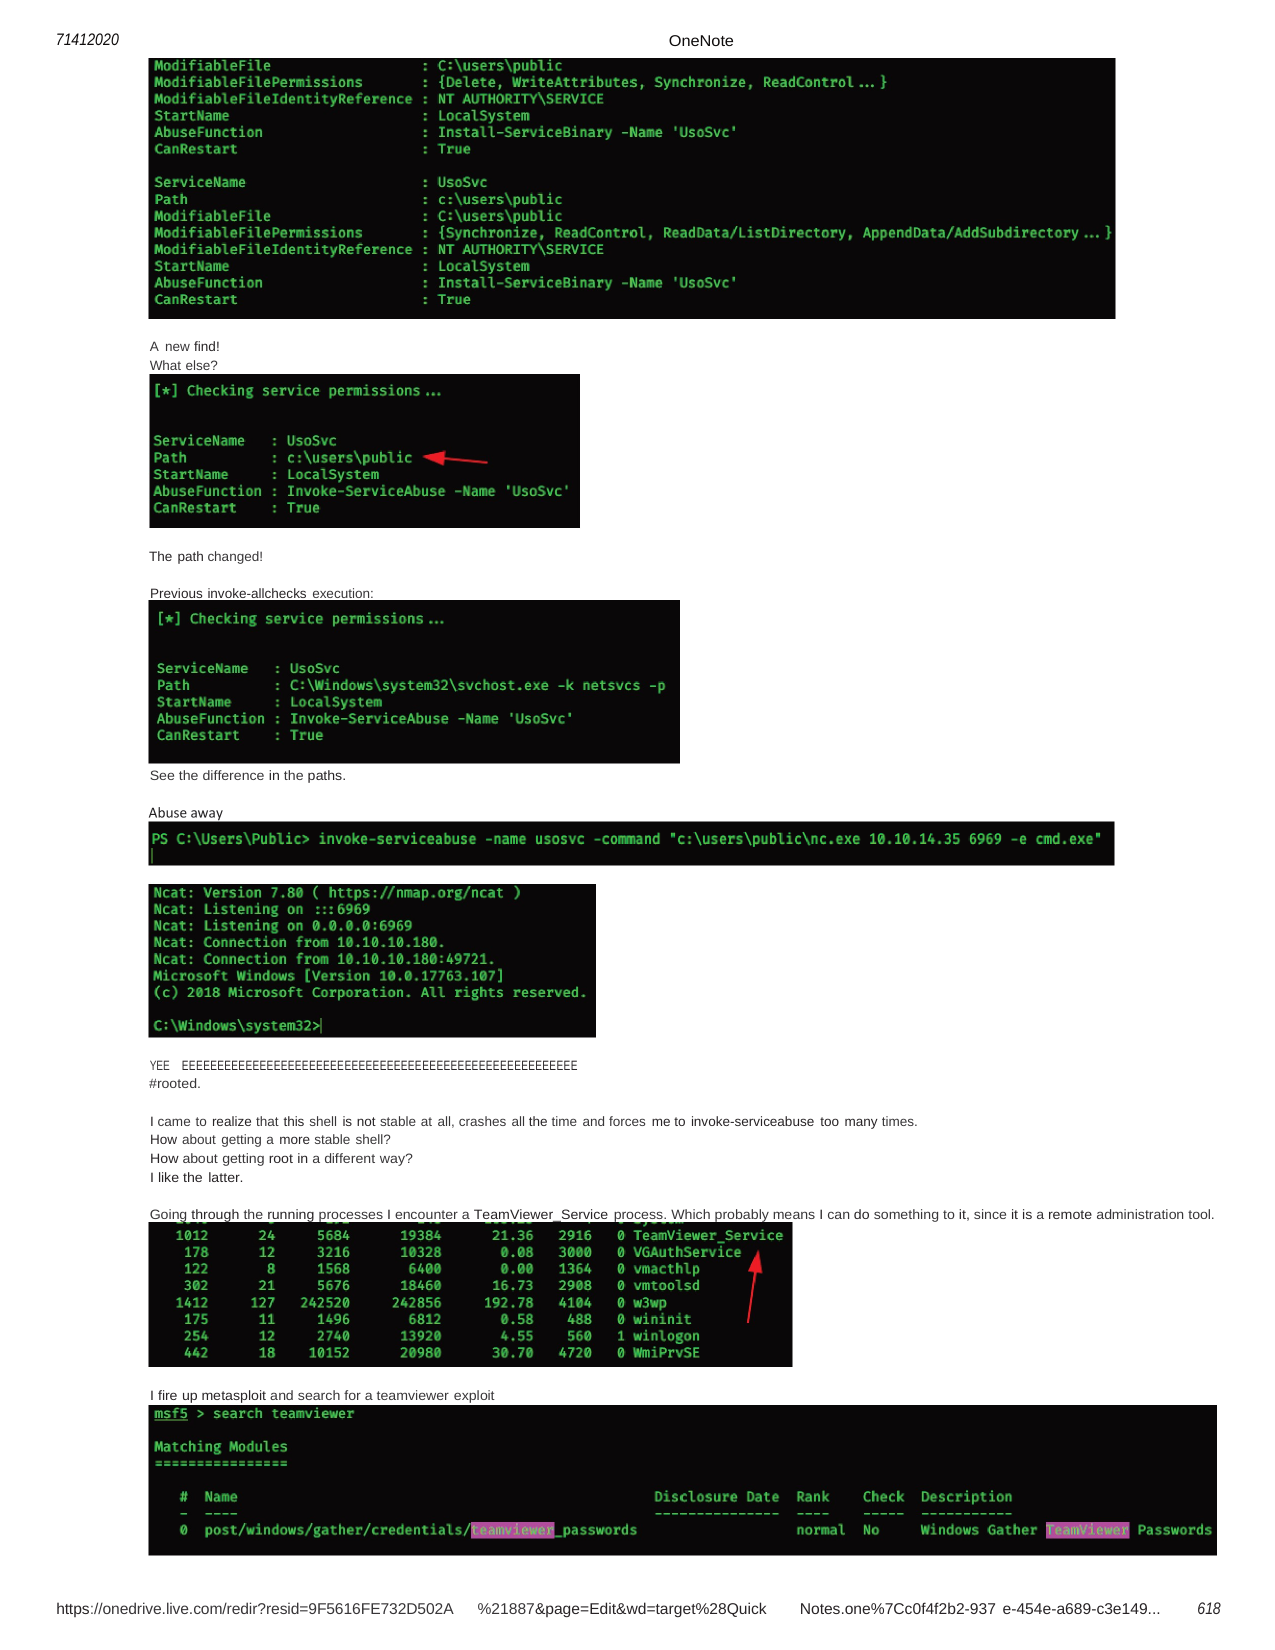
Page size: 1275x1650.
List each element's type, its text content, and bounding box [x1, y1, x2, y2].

text YEE EEEEEEEEEEEEEEEEEEEEEEEEEEEEEEEEEEEEEEEEEEEEEEEEEEEEEEEE [149, 1057, 1231, 1073]
picture [147, 58, 1116, 319]
picture [148, 374, 581, 529]
text See the difference in the paths. [149, 767, 1231, 783]
text The path changed! [149, 548, 1231, 564]
text Previous invoke-allchecks execution: [149, 585, 1231, 601]
text I came to realize that this shell is not stable at all, crashes all the time and forces me to invoke-serviceabuse too many times. How about getting a more stable shell? [150, 1113, 940, 1148]
picture [147, 600, 680, 765]
text #rooted. [149, 1076, 1231, 1091]
picture [147, 882, 596, 1039]
text I fire up metasploit and search for a teamviewer exploit [150, 1388, 1231, 1403]
picture [147, 806, 1116, 867]
text Going through the running processes I encounter a TeamViewer_Service process. Which probably means I can do something to it, since it is a remote administration tool. [149, 1207, 1231, 1222]
picture [147, 1403, 1218, 1556]
text A new find! What else? [149, 339, 239, 373]
text How about getting root in a different way? I like the latter. [150, 1151, 414, 1185]
picture [147, 1222, 794, 1367]
